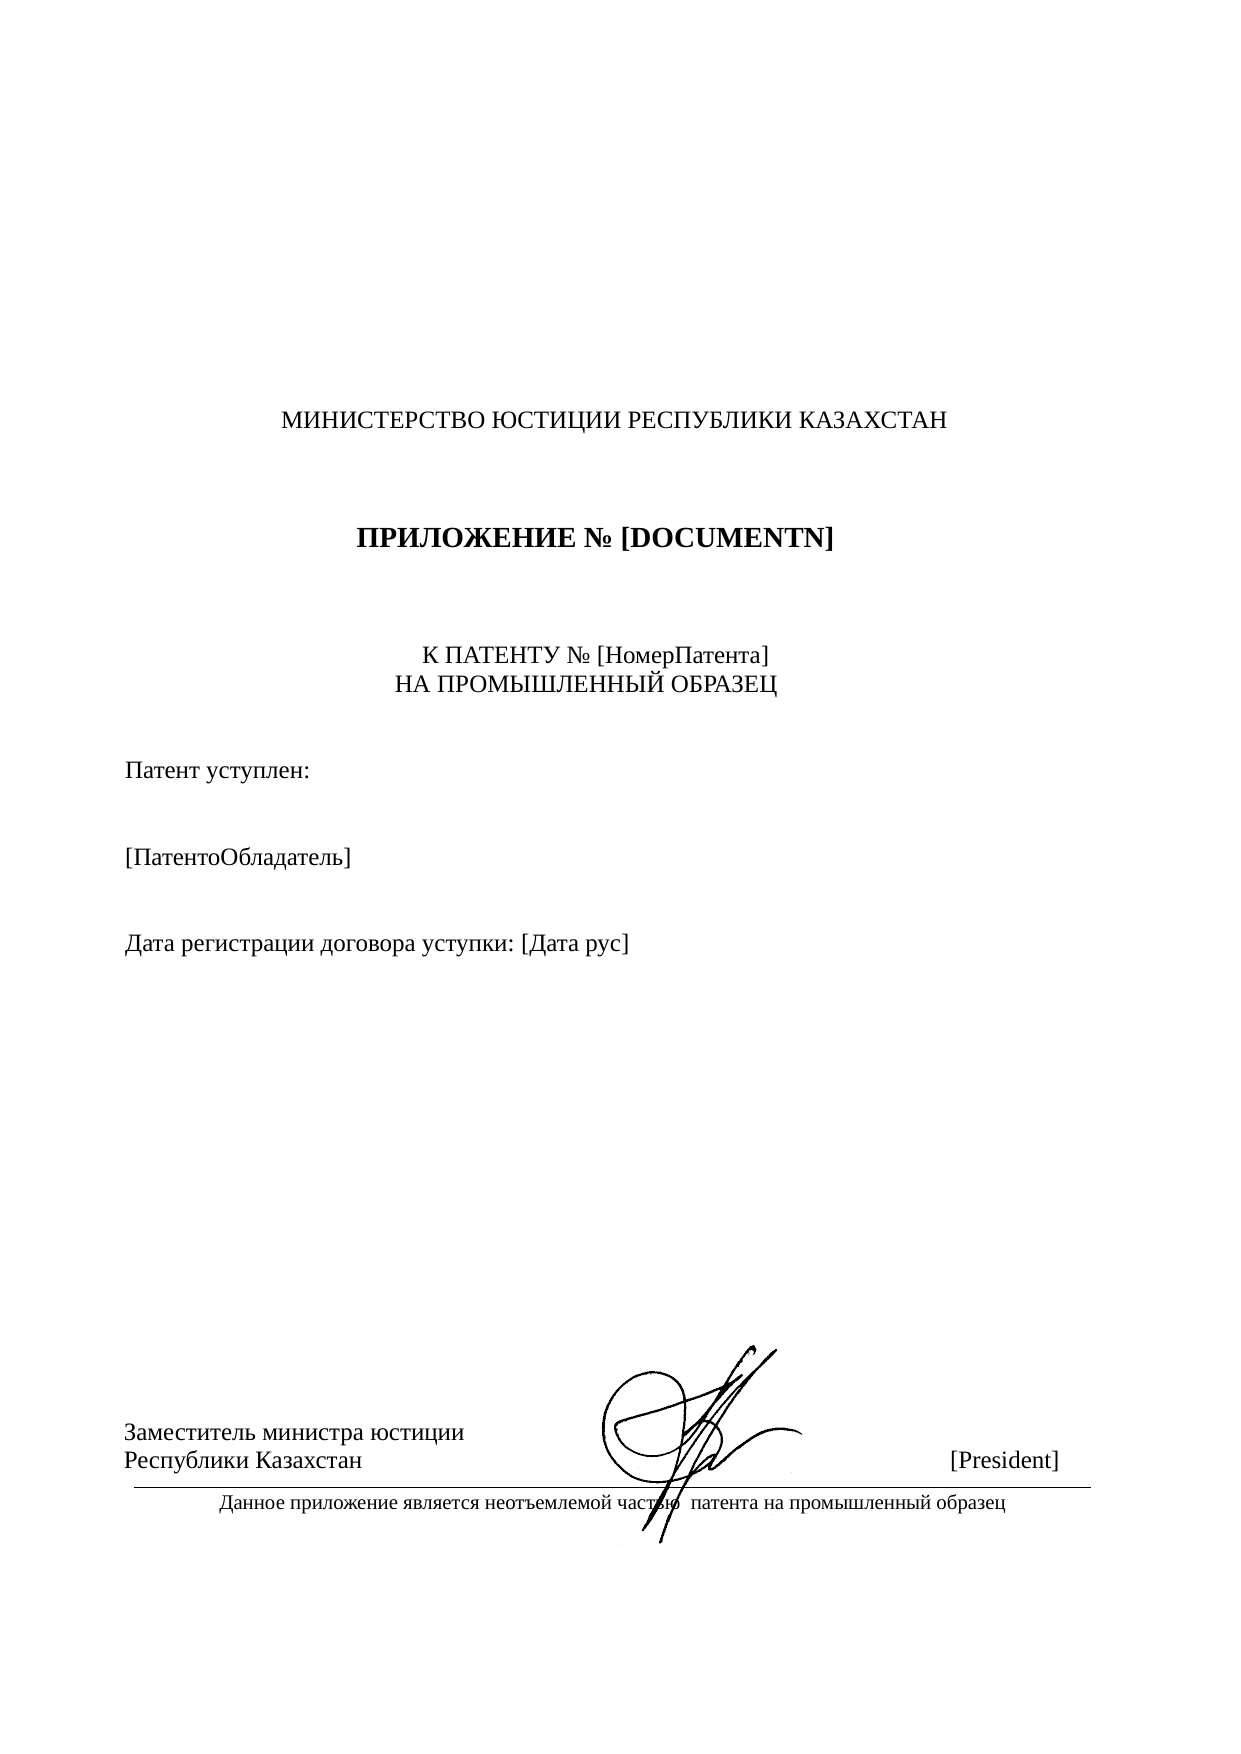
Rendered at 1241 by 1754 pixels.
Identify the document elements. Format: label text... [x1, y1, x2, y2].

text К ПАТЕНТУ № [86, 640, 1105, 669]
text Заместитель министра юстиции [123, 1417, 1105, 1445]
text Дата регистрации договора уступки: [125, 928, 1105, 957]
text Патент уступлен: [125, 755, 1105, 784]
text ПРИЛОЖЕНИЕ № [86, 521, 1105, 554]
text НА ПРОМЫШЛЕННЫЙ ОБРАЗЕЦ [67, 669, 1105, 698]
text Республики Казахстан [123, 1445, 1105, 1474]
text Данное приложение является неотъемлемой частью патента на промышленный образец [134, 1488, 1091, 1514]
text МИНИСТЕРСТВО ЮСТИЦИИ РЕСПУБЛИКИ КАЗАХСТАН [123, 406, 1105, 434]
